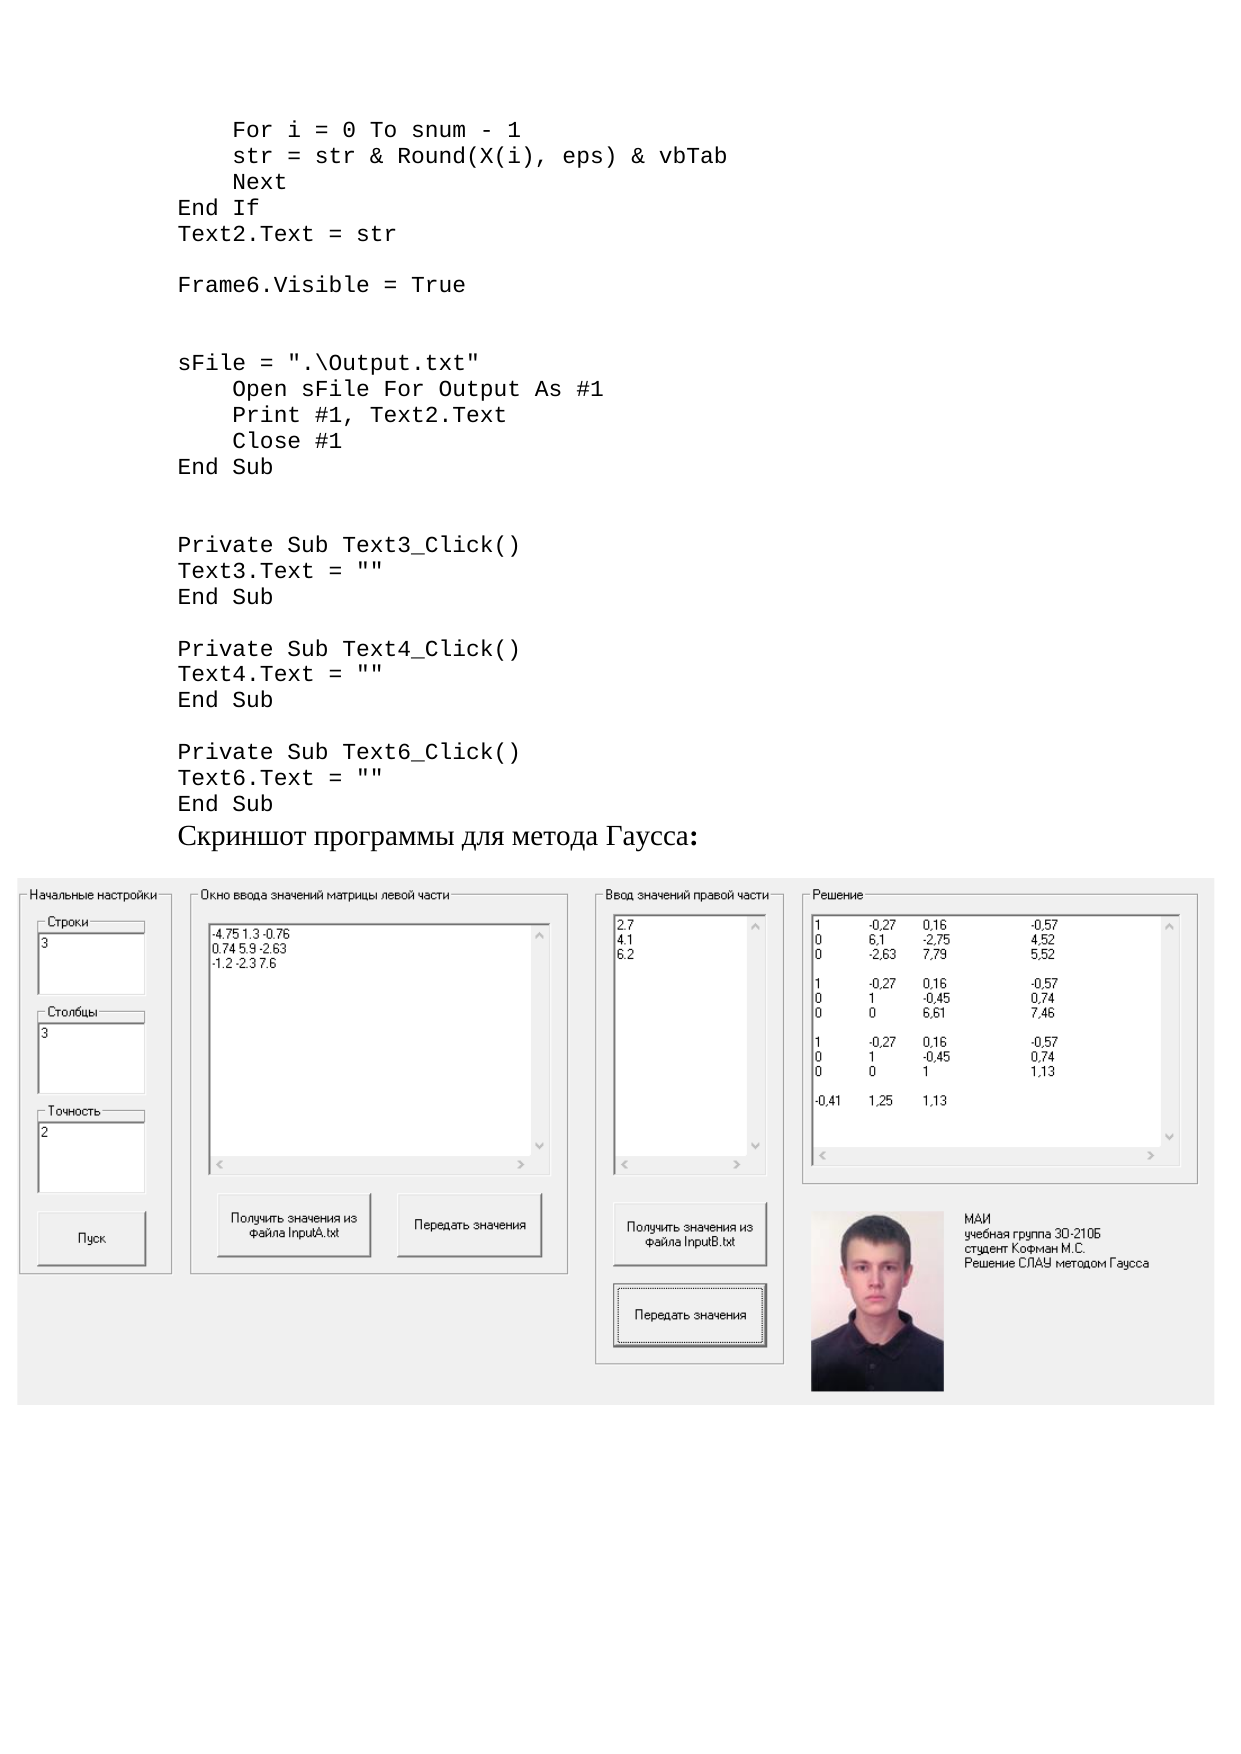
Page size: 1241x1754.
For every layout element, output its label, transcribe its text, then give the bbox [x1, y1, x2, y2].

text Close #1 [177, 429, 1152, 455]
text Next [177, 170, 1152, 196]
text Private Sub Text4_Click() [177, 637, 1152, 663]
text Private Sub Text6_Click() [177, 741, 1152, 767]
text For i = 0 To snum - 1 [177, 118, 1152, 144]
text End Sub [177, 455, 1152, 481]
text End Sub [177, 689, 1152, 715]
text Text4.Text = "" [177, 663, 1152, 689]
text Text2.Text = str [177, 222, 1152, 248]
text Text3.Text = "" [177, 559, 1152, 585]
text sFile = ".\Output.txt" [177, 352, 1152, 377]
text End Sub [177, 585, 1152, 611]
text Open sFile For Output As #1 [177, 377, 1152, 403]
text Print #1, Text2.Text [177, 403, 1152, 429]
text Frame6.Visible = True [177, 274, 1152, 300]
text End If [177, 196, 1152, 222]
text Private Sub Text3_Click() [177, 533, 1152, 559]
text str = str & Round(X(i), eps) & vbTab [177, 144, 1152, 170]
text Скриншот программы для метода Гаусса: [177, 818, 1152, 852]
text Text6.Text = "" [177, 767, 1152, 792]
picture [17, 878, 1215, 1405]
text End Sub [177, 792, 1152, 818]
